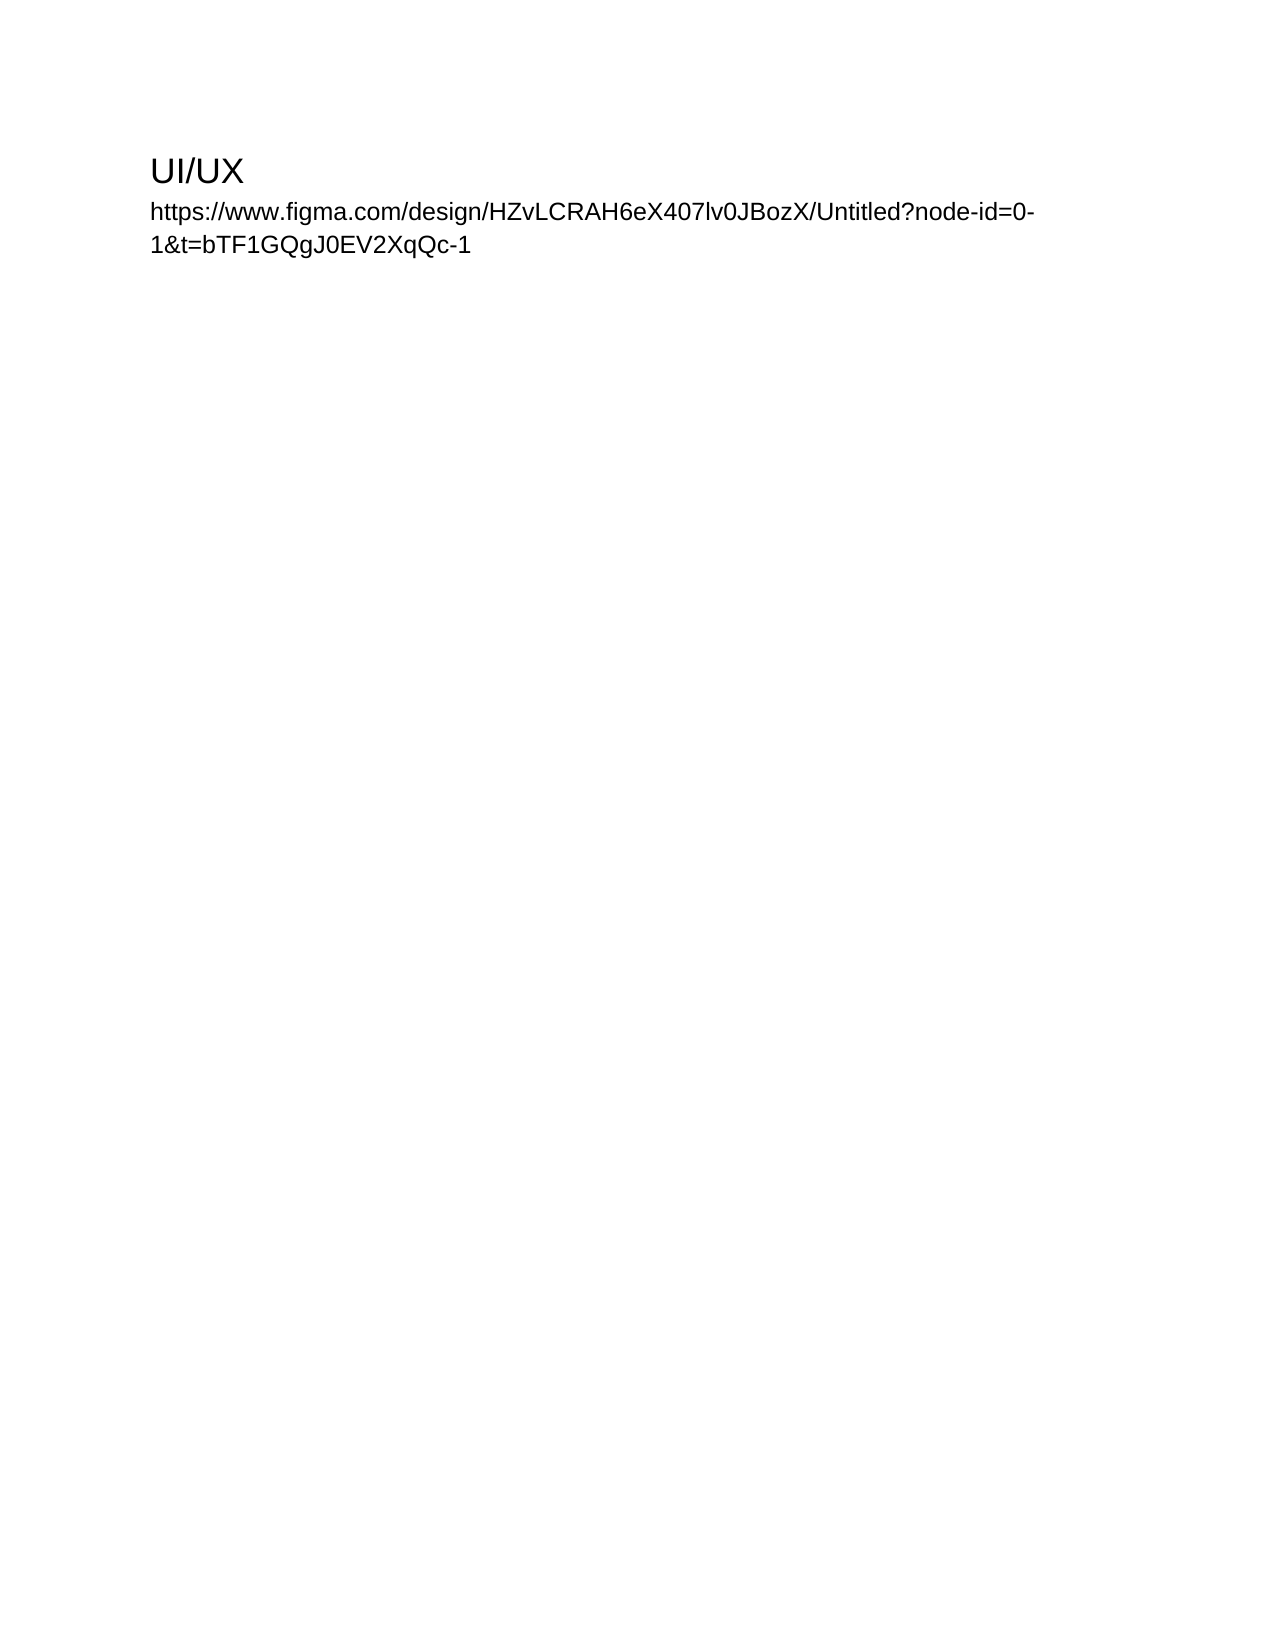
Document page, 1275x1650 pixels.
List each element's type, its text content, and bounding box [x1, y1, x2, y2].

text UI/UX [150, 150, 1125, 191]
text https://www.figma.com/design/HZvLCRAH6eX407lv0JBozX/Untitled?node-id=0-1&t=bTF1GQgJ0EV2XqQc-1 [150, 197, 1125, 258]
